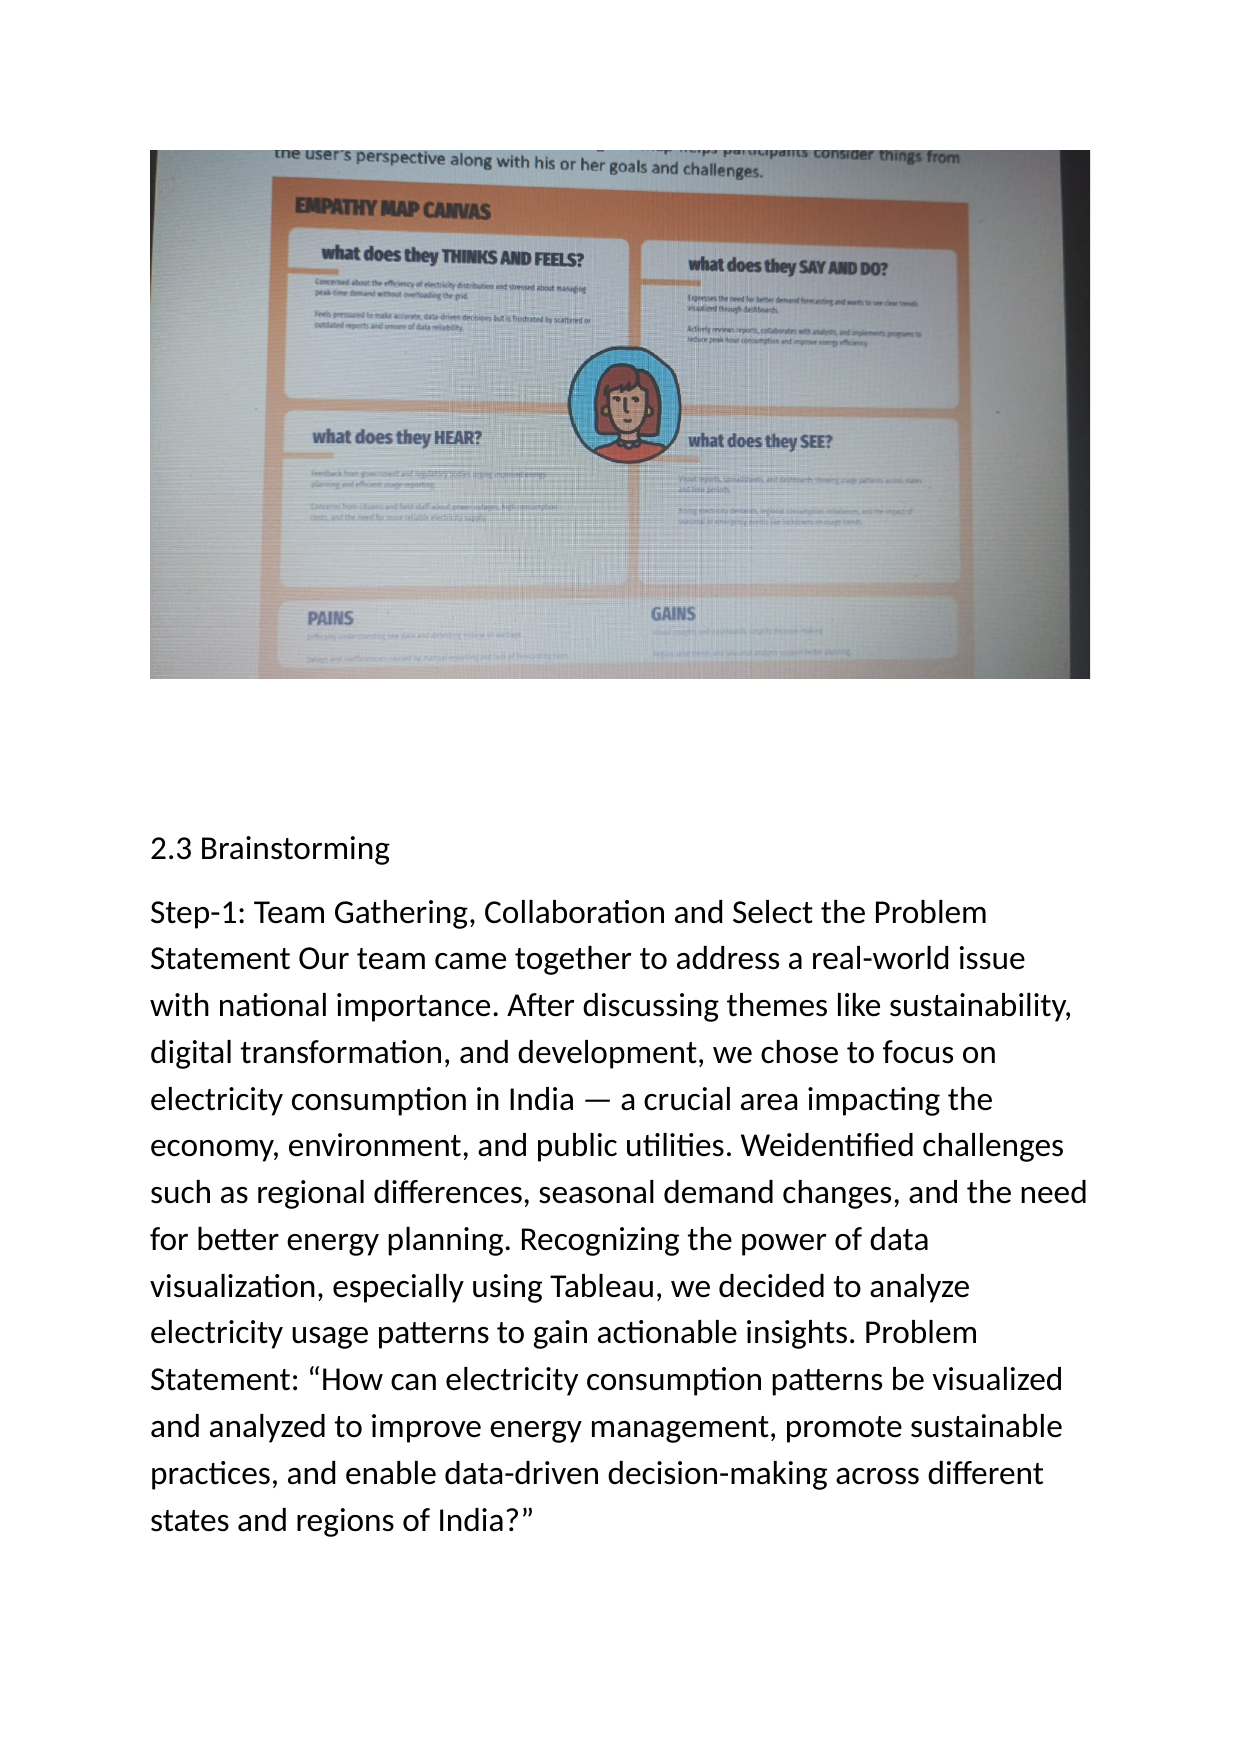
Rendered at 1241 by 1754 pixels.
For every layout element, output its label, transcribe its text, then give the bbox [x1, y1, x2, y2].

picture [150, 150, 1091, 679]
text 2.3 Brainstorming [150, 827, 1090, 868]
text Step-1: Team Gathering, Collaboration and Select the Problem Statement Our team came together to address a real-world issue with national importance. After discussing themes like sustainability, digital transformation, and development, we chose to focus on electricity consumption in India — a crucial area impacting the economy, environment, and public utilities. Weidentified challenges such as regional differences, seasonal demand changes, and the need for better energy planning. Recognizing the power of data visualization, especially using Tableau, we decided to analyze electricity usage patterns to gain actionable insights. Problem Statement: “How can electricity consumption patterns be visualized and analyzed to improve energy management, promote sustainable practices, and enable data-driven decision-making across different states and regions of India?” [150, 891, 1090, 1539]
